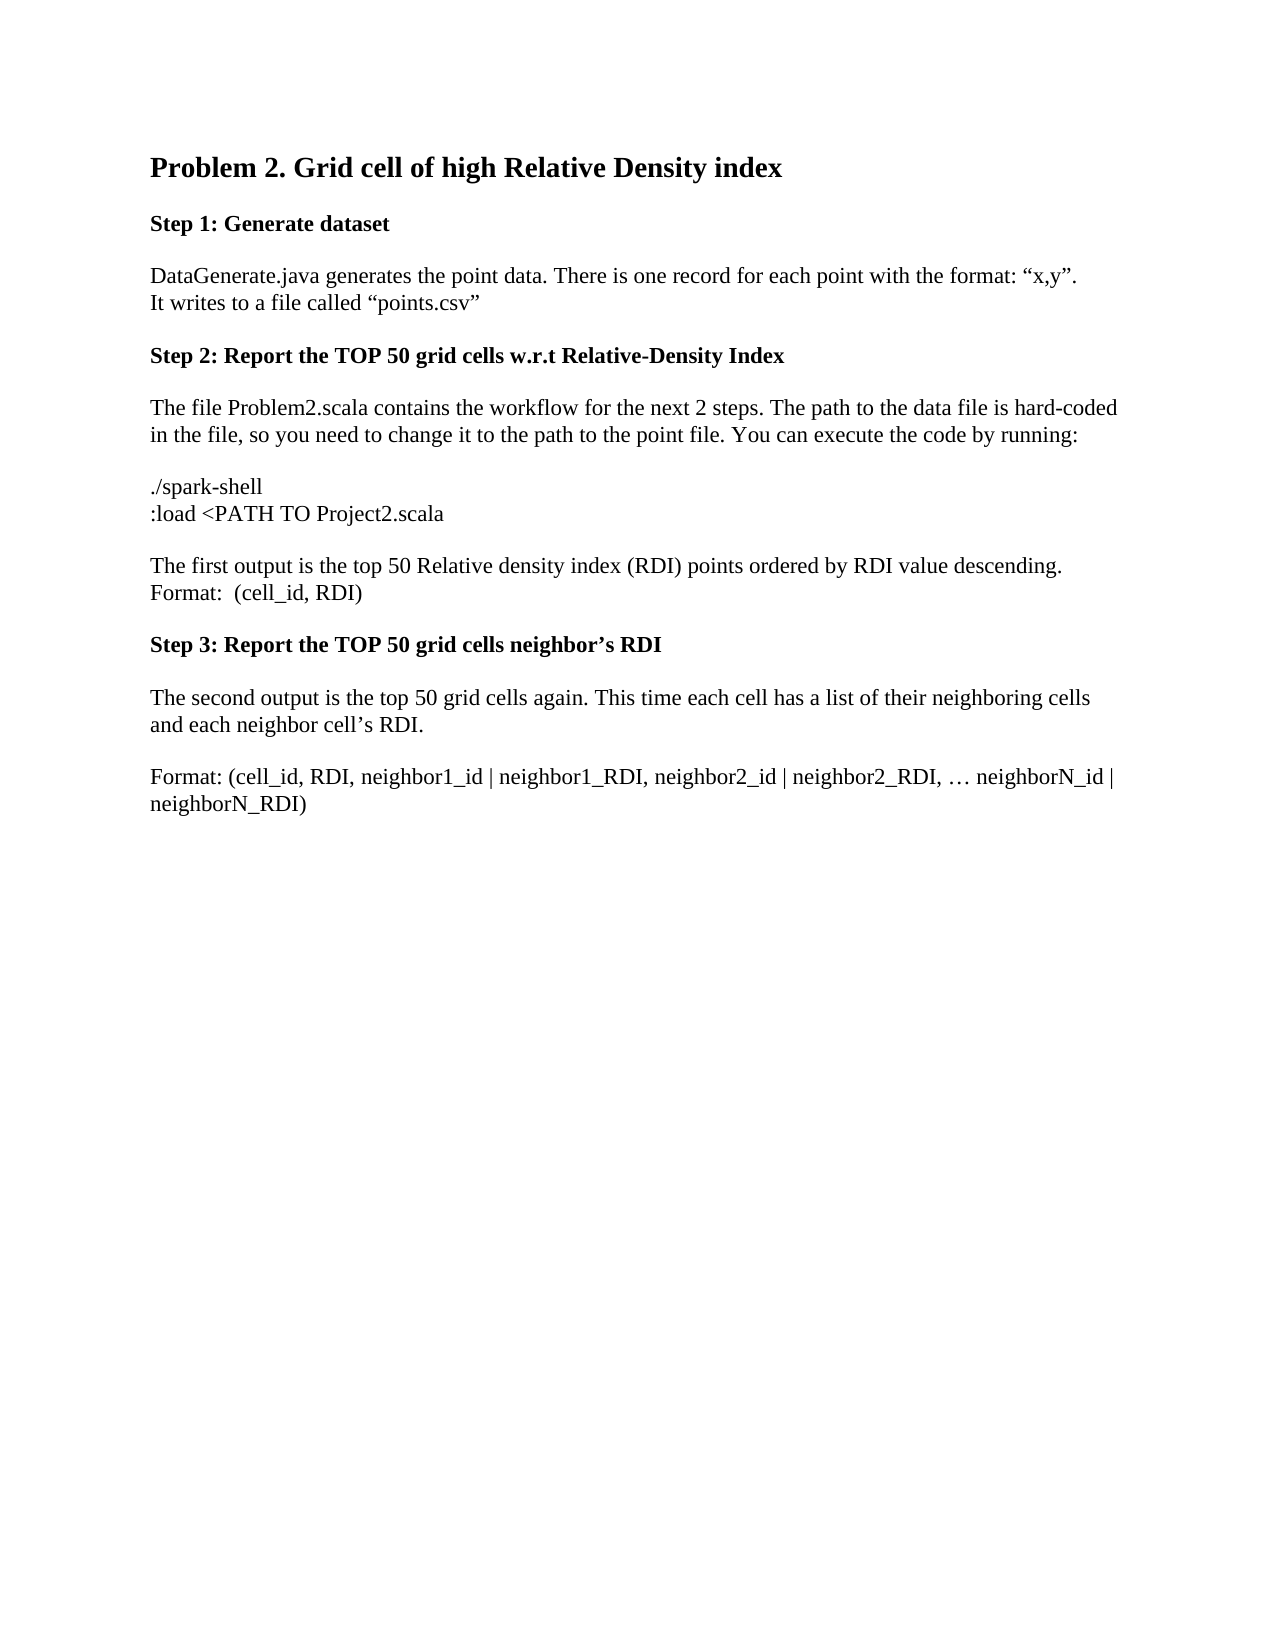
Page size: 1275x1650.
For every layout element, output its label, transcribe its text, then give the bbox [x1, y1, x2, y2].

text Format: (cell_id, RDI) [150, 579, 1125, 605]
text Step 2: Report the TOP 50 grid cells w.r.t Relative-Density Index [150, 342, 1125, 368]
text Problem 2. Grid cell of high Relative Density index [150, 150, 1125, 183]
text DataGenerate.java generates the point data. There is one record for each point with the format: “x,y”. [150, 263, 1125, 289]
text Step 1: Generate dataset [150, 210, 1125, 236]
text Format: (cell_id, RDI, neighbor1_id | neighbor1_RDI, neighbor2_id | neighbor2_RDI, … neighborN_id | neighborN_RDI) [150, 763, 1125, 816]
text :load <PATH TO Project2.scala [150, 500, 1125, 526]
text The second output is the top 50 grid cells again. This time each cell has a list of their neighboring cells and each neighbor cell’s RDI. [150, 684, 1125, 737]
text The first output is the top 50 Relative density index (RDI) points ordered by RDI value descending. [150, 552, 1125, 579]
text Step 3: Report the TOP 50 grid cells neighbor’s RDI [150, 632, 1125, 658]
text It writes to a file called “points.csv” [150, 289, 1125, 315]
text ./spark-shell [150, 473, 1125, 500]
text The file Problem2.scala contains the workflow for the next 2 steps. The path to the data file is hard-coded in the file, so you need to change it to the path to the point file. You can execute the code by running: [150, 394, 1125, 447]
